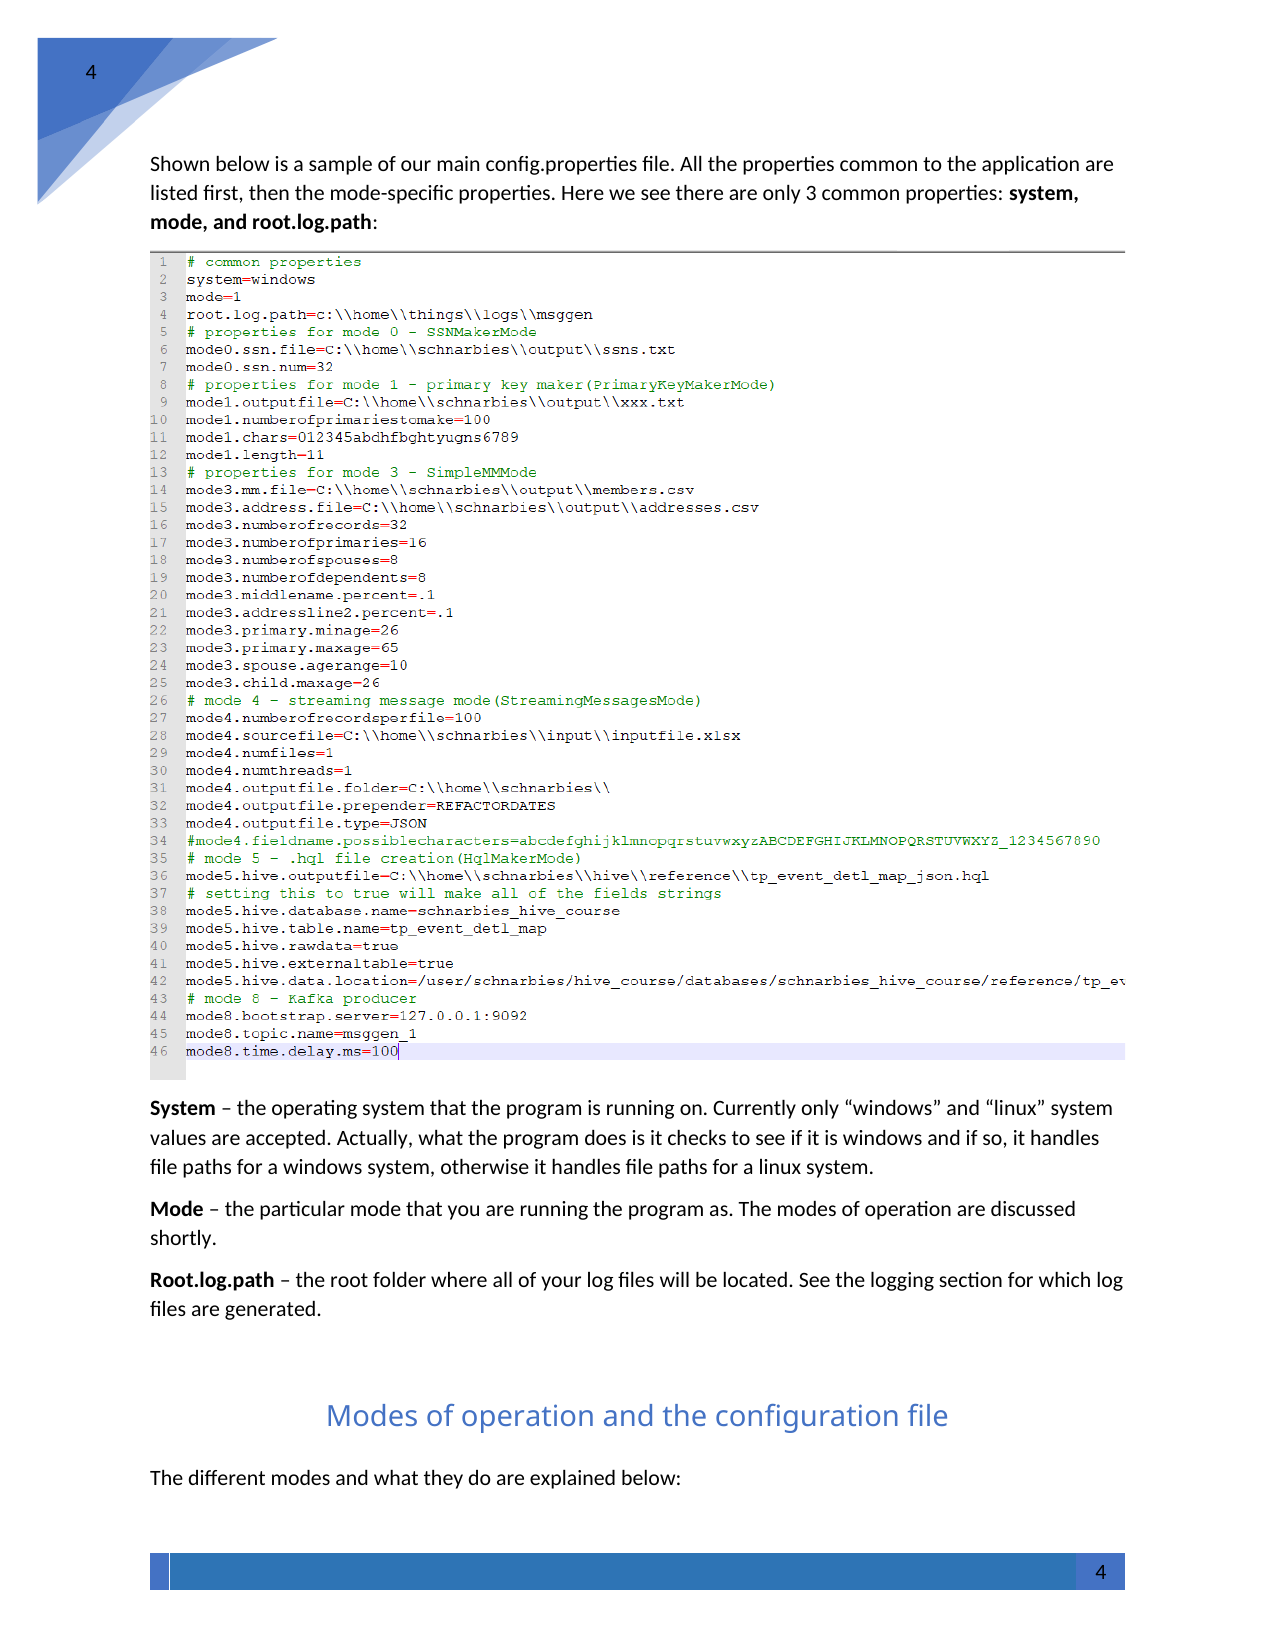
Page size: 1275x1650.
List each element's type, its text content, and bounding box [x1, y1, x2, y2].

picture [150, 250, 1125, 1080]
text Mode – the particular mode that you are running the program as. The modes of operation are discussed shortly. [150, 1195, 1125, 1251]
text Modes of operation and the configuration file [240, 1395, 1035, 1435]
text System – the operating system that the program is running on. Currently only “windows” and “linux” system values are accepted. Actually, what the program does is it checks to see if it is windows and if so, it handles file paths for a windows system, otherwise it handles file paths for a linux system. [150, 1094, 1125, 1180]
picture [37, 37, 279, 206]
text Root.log.path – the root folder where all of your log files will be located. See the logging section for which log files are generated. [150, 1266, 1125, 1322]
text The different modes and what they do are explained below: [150, 1464, 1125, 1491]
